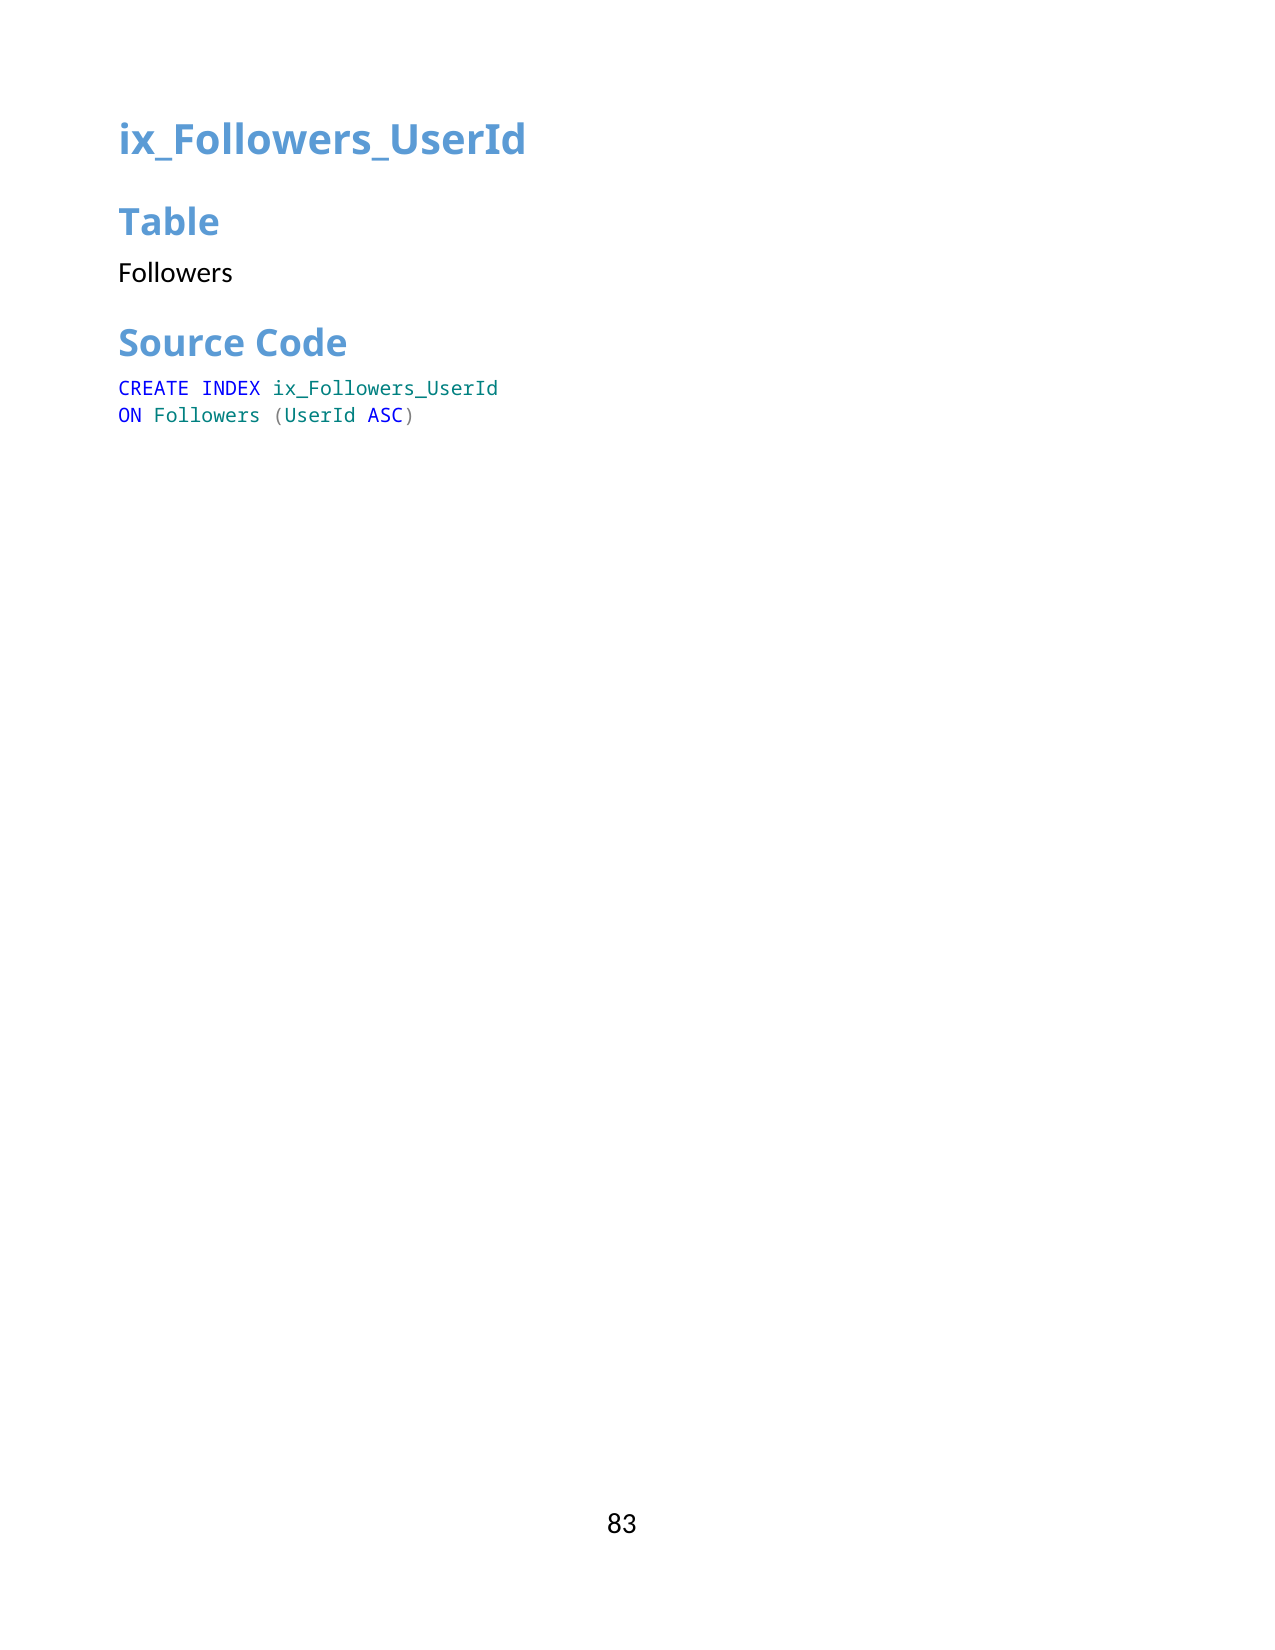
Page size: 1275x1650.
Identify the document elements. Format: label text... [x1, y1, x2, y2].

text Followers [118, 254, 1125, 290]
text CREATE INDEX ix_Followers_UserId [118, 374, 1125, 402]
subtitle Source Code [118, 316, 1125, 367]
text ON Followers (UserId ASC) [118, 402, 1125, 428]
subtitle Table [118, 196, 1125, 247]
subtitle ix_Followers_UserId [118, 109, 1125, 166]
